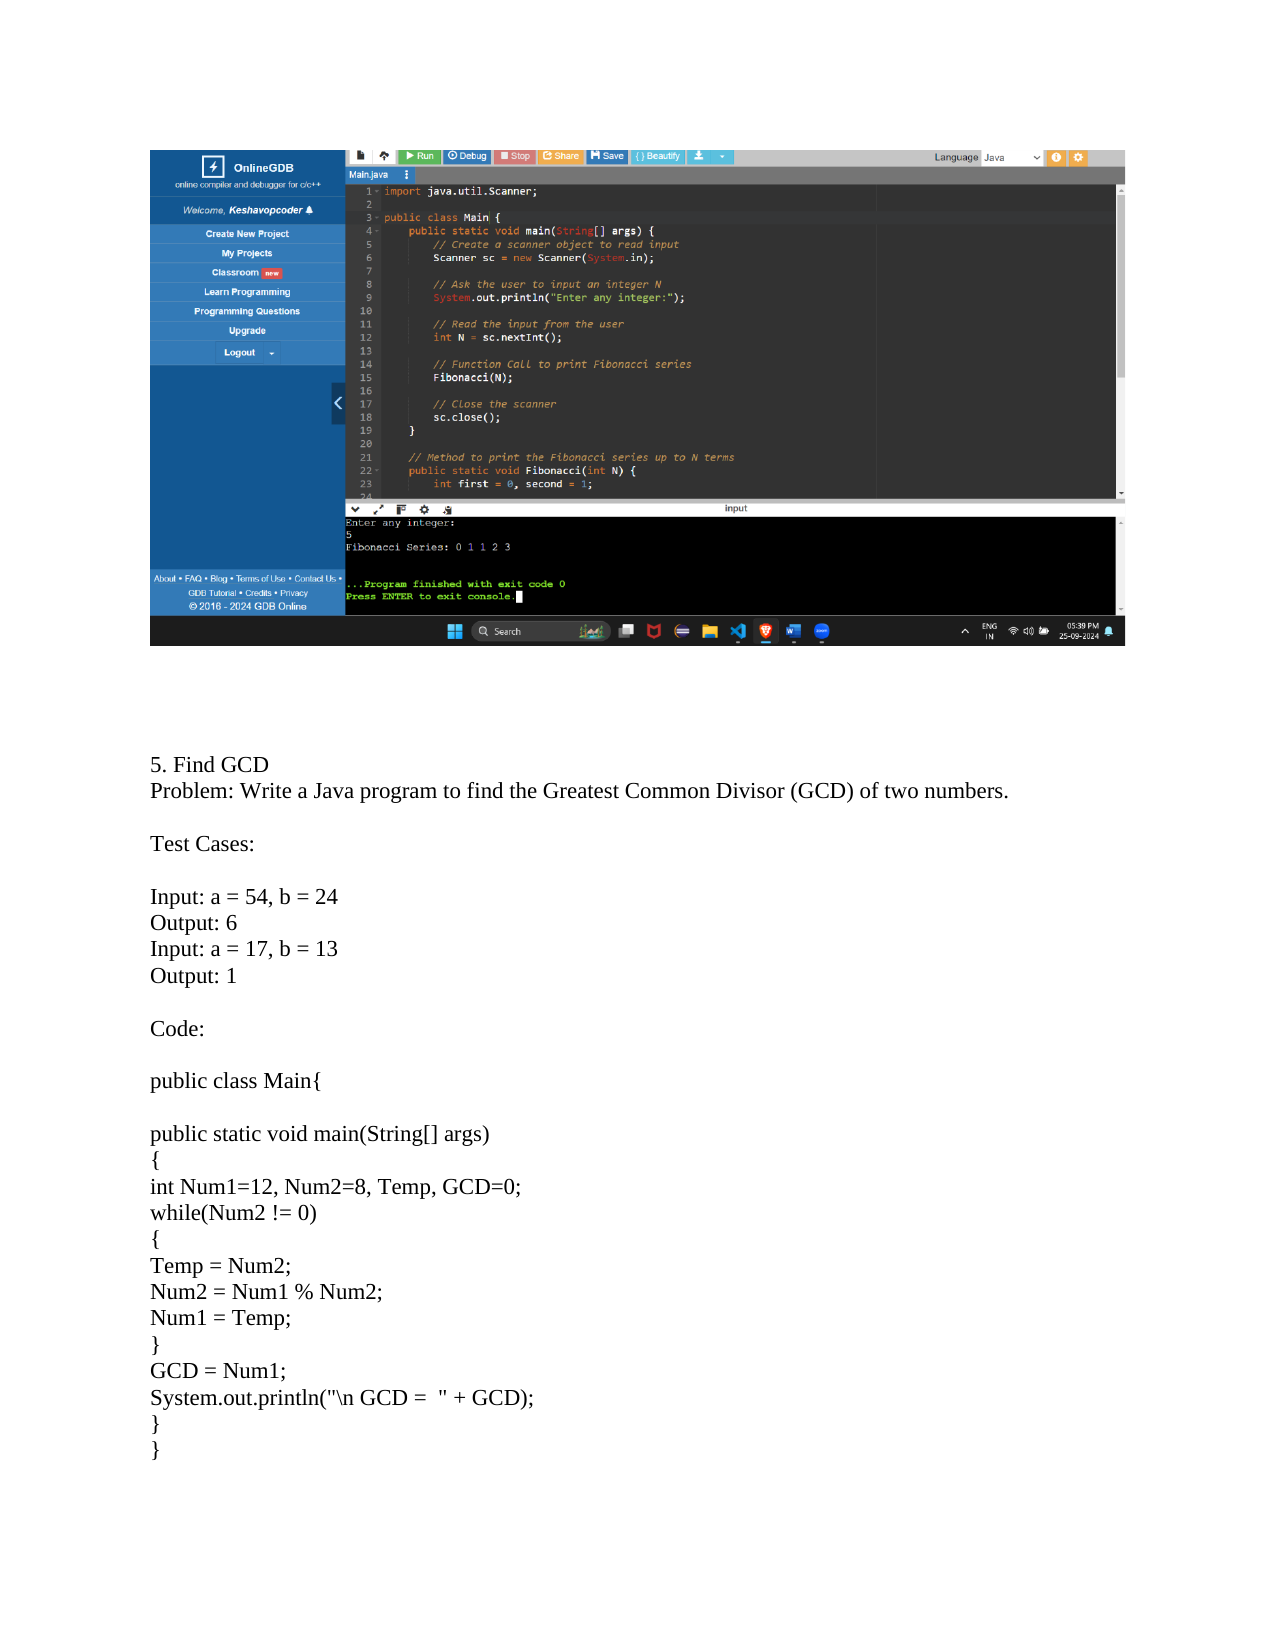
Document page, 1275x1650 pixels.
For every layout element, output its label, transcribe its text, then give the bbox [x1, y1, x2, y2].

text Output: 6 [150, 909, 1125, 936]
picture [150, 150, 1125, 646]
text } [150, 1331, 1125, 1357]
text public static void main(String[] args) [150, 1120, 1125, 1146]
text { [150, 1146, 1125, 1173]
text Test Cases: [150, 830, 1125, 856]
text Num2 = Num1 % Num2; [150, 1278, 1125, 1304]
text Code: [150, 1014, 1125, 1041]
text } [150, 1410, 1125, 1436]
text public class Main{ [150, 1067, 1125, 1094]
text int Num1=12, Num2=8, Temp, GCD=0; [150, 1173, 1125, 1199]
text Temp = Num2; [150, 1252, 1125, 1278]
text { [150, 1225, 1125, 1252]
text 5. Find GCD [150, 751, 1125, 777]
text while(Num2 != 0) [150, 1199, 1125, 1225]
text Input: a = 17, b = 13 [150, 936, 1125, 962]
text Problem: Write a Java program to find the Greatest Common Divisor (GCD) of two numbers. [150, 777, 1125, 804]
text Output: 1 [150, 962, 1125, 988]
text Num1 = Temp; [150, 1304, 1125, 1331]
text Input: a = 54, b = 24 [150, 883, 1125, 909]
text } [150, 1436, 1125, 1463]
text System.out.println("\n GCD = " + GCD); [150, 1383, 1125, 1410]
text GCD = Num1; [150, 1357, 1125, 1383]
